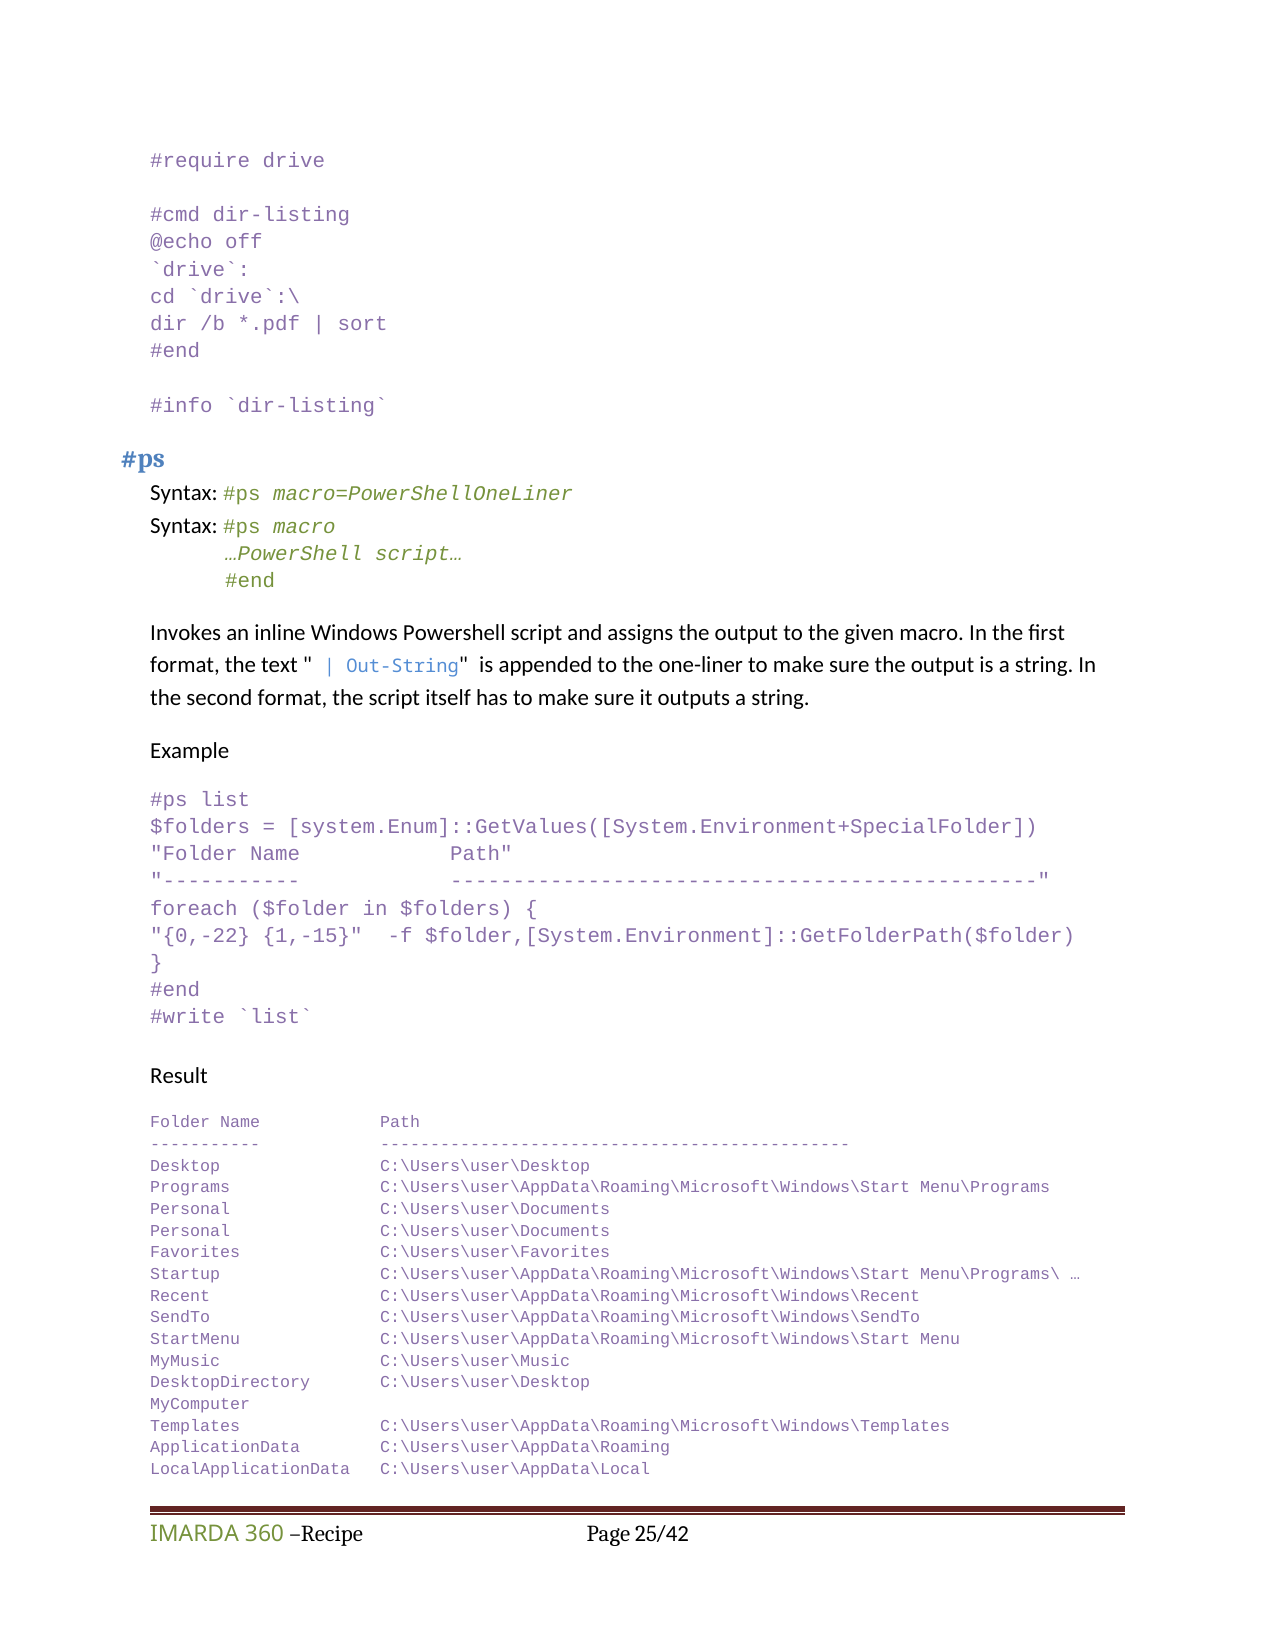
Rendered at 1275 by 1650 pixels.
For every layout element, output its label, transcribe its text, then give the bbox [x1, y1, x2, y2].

text #write `list` [150, 1006, 1125, 1030]
text Invokes an inline Windows Powershell script and assigns the output to the given macro. In the first format, the text " | Out-String" is appended to the one-liner to make sure the output is a string. In the second format, the script itself has to make sure it outputs a string. [150, 618, 1125, 711]
text ApplicationData C:\Users\user\AppData\Roaming [150, 1439, 1125, 1458]
text Desktop C:\Users\user\Desktop [150, 1157, 1125, 1176]
text Syntax: #ps macro=PowerShellOneLiner Syntax: #ps macro …PowerShell script… #end [150, 478, 1125, 594]
text Startup C:\Users\user\AppData\Roaming\Microsoft\Windows\Start Menu\Programs\ … Recent C:\Users\user\AppData\Roaming\Microsoft\Windows\Recent [150, 1265, 1125, 1306]
text foreach ($folder in $folders) { [150, 898, 1125, 921]
text #require drive #cmd dir-listing @echo off `drive`: cd `drive`:\ dir /b *.pdf | sort #end #info `dir-listing` [150, 150, 1125, 418]
text Folder Name Path [150, 1114, 1125, 1133]
text } [150, 952, 1125, 976]
text Result [150, 1061, 1125, 1089]
text "Folder Name Path" [150, 843, 1125, 867]
text Personal C:\Users\user\Documents [150, 1222, 1125, 1241]
text "{0,-22} {1,-15}" -f $folder,[System.Environment]::GetFolderPath($folder) [150, 925, 1125, 948]
subtitle #ps [120, 443, 1125, 474]
text Example [150, 736, 1125, 764]
text MyMusic C:\Users\user\Music [150, 1352, 1125, 1371]
text ----------- ----------------------------------------------- [150, 1135, 1125, 1154]
text Templates C:\Users\user\AppData\Roaming\Microsoft\Windows\Templates [150, 1417, 1125, 1436]
text Favorites C:\Users\user\Favorites [150, 1244, 1125, 1263]
text #end [150, 979, 1125, 1003]
text Programs C:\Users\user\AppData\Roaming\Microsoft\Windows\Start Menu\Programs [150, 1179, 1125, 1198]
text SendTo C:\Users\user\AppData\Roaming\Microsoft\Windows\SendTo [150, 1309, 1125, 1328]
text Personal C:\Users\user\Documents [150, 1200, 1125, 1219]
text "----------- -----------------------------------------------" [150, 870, 1125, 894]
text DesktopDirectory C:\Users\user\Desktop [150, 1374, 1125, 1393]
text LocalApplicationData C:\Users\user\AppData\Local [150, 1460, 1125, 1479]
text StartMenu C:\Users\user\AppData\Roaming\Microsoft\Windows\Start Menu [150, 1330, 1125, 1349]
text MyComputer [150, 1395, 1125, 1414]
text $folders = [system.Enum]::GetValues([System.Environment+SpecialFolder]) [150, 816, 1125, 840]
text #ps list [150, 789, 1125, 812]
